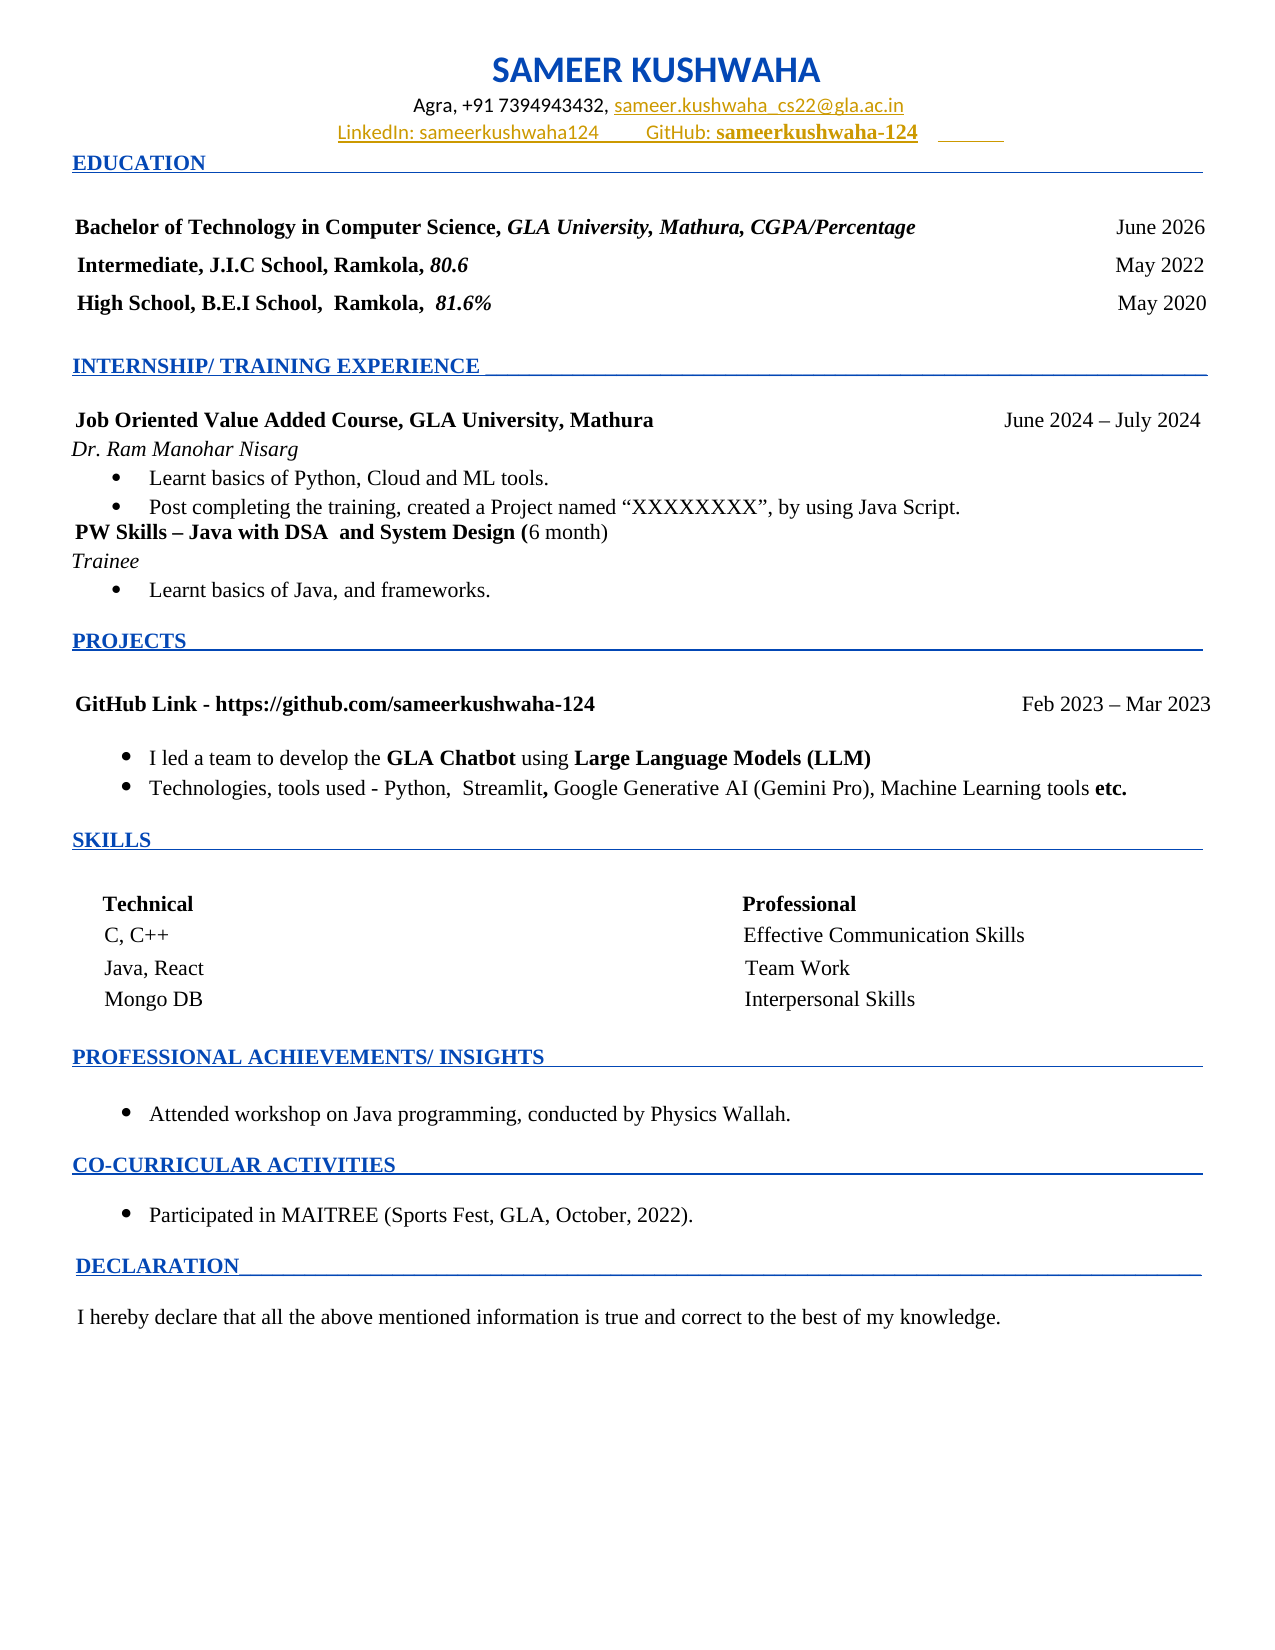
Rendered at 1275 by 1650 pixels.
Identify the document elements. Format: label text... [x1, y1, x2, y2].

subtitle PROJECTS [72, 628, 1214, 653]
list Post completing the training, created a Project named “XXXXXXXX”, by using Java Script. [112, 494, 1176, 519]
text Trainee [60, 548, 1176, 573]
text Intermediate, J.I.C School, Ramkola, 80.6 May 2022 [60, 252, 1214, 277]
subtitle PROFESSIONAL ACHIEVEMENTS/ INSIGHTS [72, 1044, 1214, 1069]
subtitle SKILLS [72, 827, 1214, 852]
list Learnt basics of Java, and frameworks. [112, 577, 1176, 602]
text Dr. Ram Manohar Nisarg [60, 436, 1176, 461]
list Learnt basics of Python, Cloud and ML tools. [112, 465, 1176, 490]
text DECLARATION________________________________________________________________________________________ [70, 1253, 1214, 1279]
list Attended workshop on Java programming, conducted by Physics Wallah. [122, 1101, 1214, 1126]
list I led a team to develop the GLA Chatbot using Large Language Models (LLM) [122, 742, 1214, 772]
text I hereby declare that all the above mentioned information is true and correct to the best of my knowledge. [60, 1304, 1214, 1329]
text Bachelor of Technology in Computer Science, GLA University, Mathura, CGPA/Percentage June 2026 [75, 214, 1214, 239]
text Agra, +91 7394943432, sameer.kushwaha_cs22@gla.ac.in [60, 91, 1214, 118]
text C, C++ Effective Communication Skills [60, 923, 1214, 948]
subtitle EDUCATION [72, 150, 1214, 176]
list Participated in MAITREE (Sports Fest, GLA, October, 2022). [122, 1202, 1214, 1228]
subtitle INTERNSHIP/ TRAINING EXPERIENCE __________________________________________________________________ [72, 353, 1214, 378]
list Technologies, tools used - Python, Streamlit, Google Generative AI (Gemini Pro), Machine Learning tools etc. [122, 772, 1214, 801]
text PW Skills – Java with DSA and System Design (6 month) [75, 519, 1214, 544]
text Technical Professional [75, 891, 1214, 916]
text High School, B.E.I School, Ramkola, 81.6% May 2020 [60, 290, 1214, 315]
text GitHub Link - https://github.com/sameerkushwaha-124 Feb 2023 – Mar 2023 [75, 692, 1214, 742]
text LinkedIn: sameerkushwaha124 GitHub: sameerkushwaha-124 [60, 118, 1214, 145]
text Mongo DB Interpersonal Skills [60, 987, 1214, 1012]
text Job Oriented Value Added Course, GLA University, Mathura June 2024 – July 2024 [75, 407, 1214, 432]
text SAMEER KUSHWAHA [98, 47, 1214, 91]
text Java, React Team Work [60, 955, 1214, 980]
subtitle CO-CURRICULAR ACTIVITIES [72, 1152, 1214, 1177]
